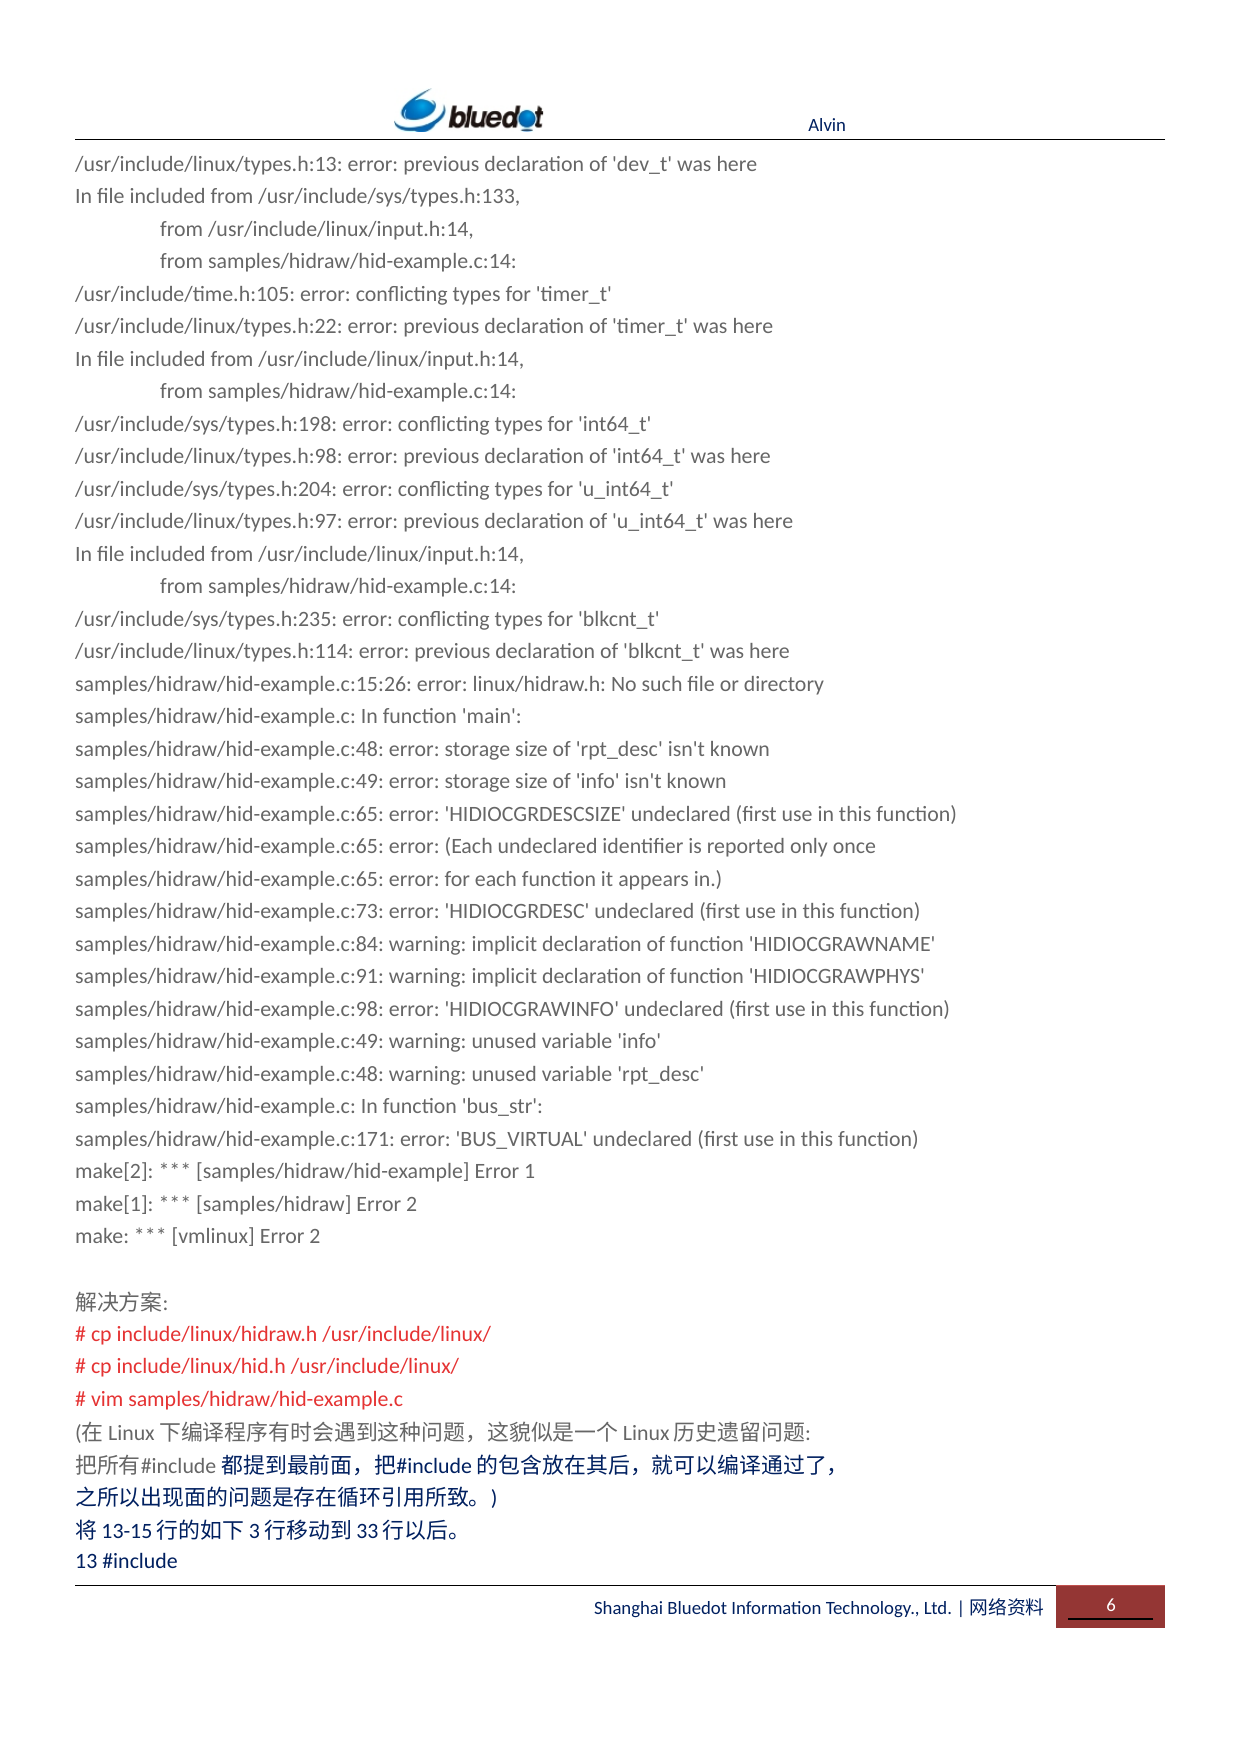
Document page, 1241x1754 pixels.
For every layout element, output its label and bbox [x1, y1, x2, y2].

text [75, 147, 1165, 1577]
picture [394, 88, 544, 132]
